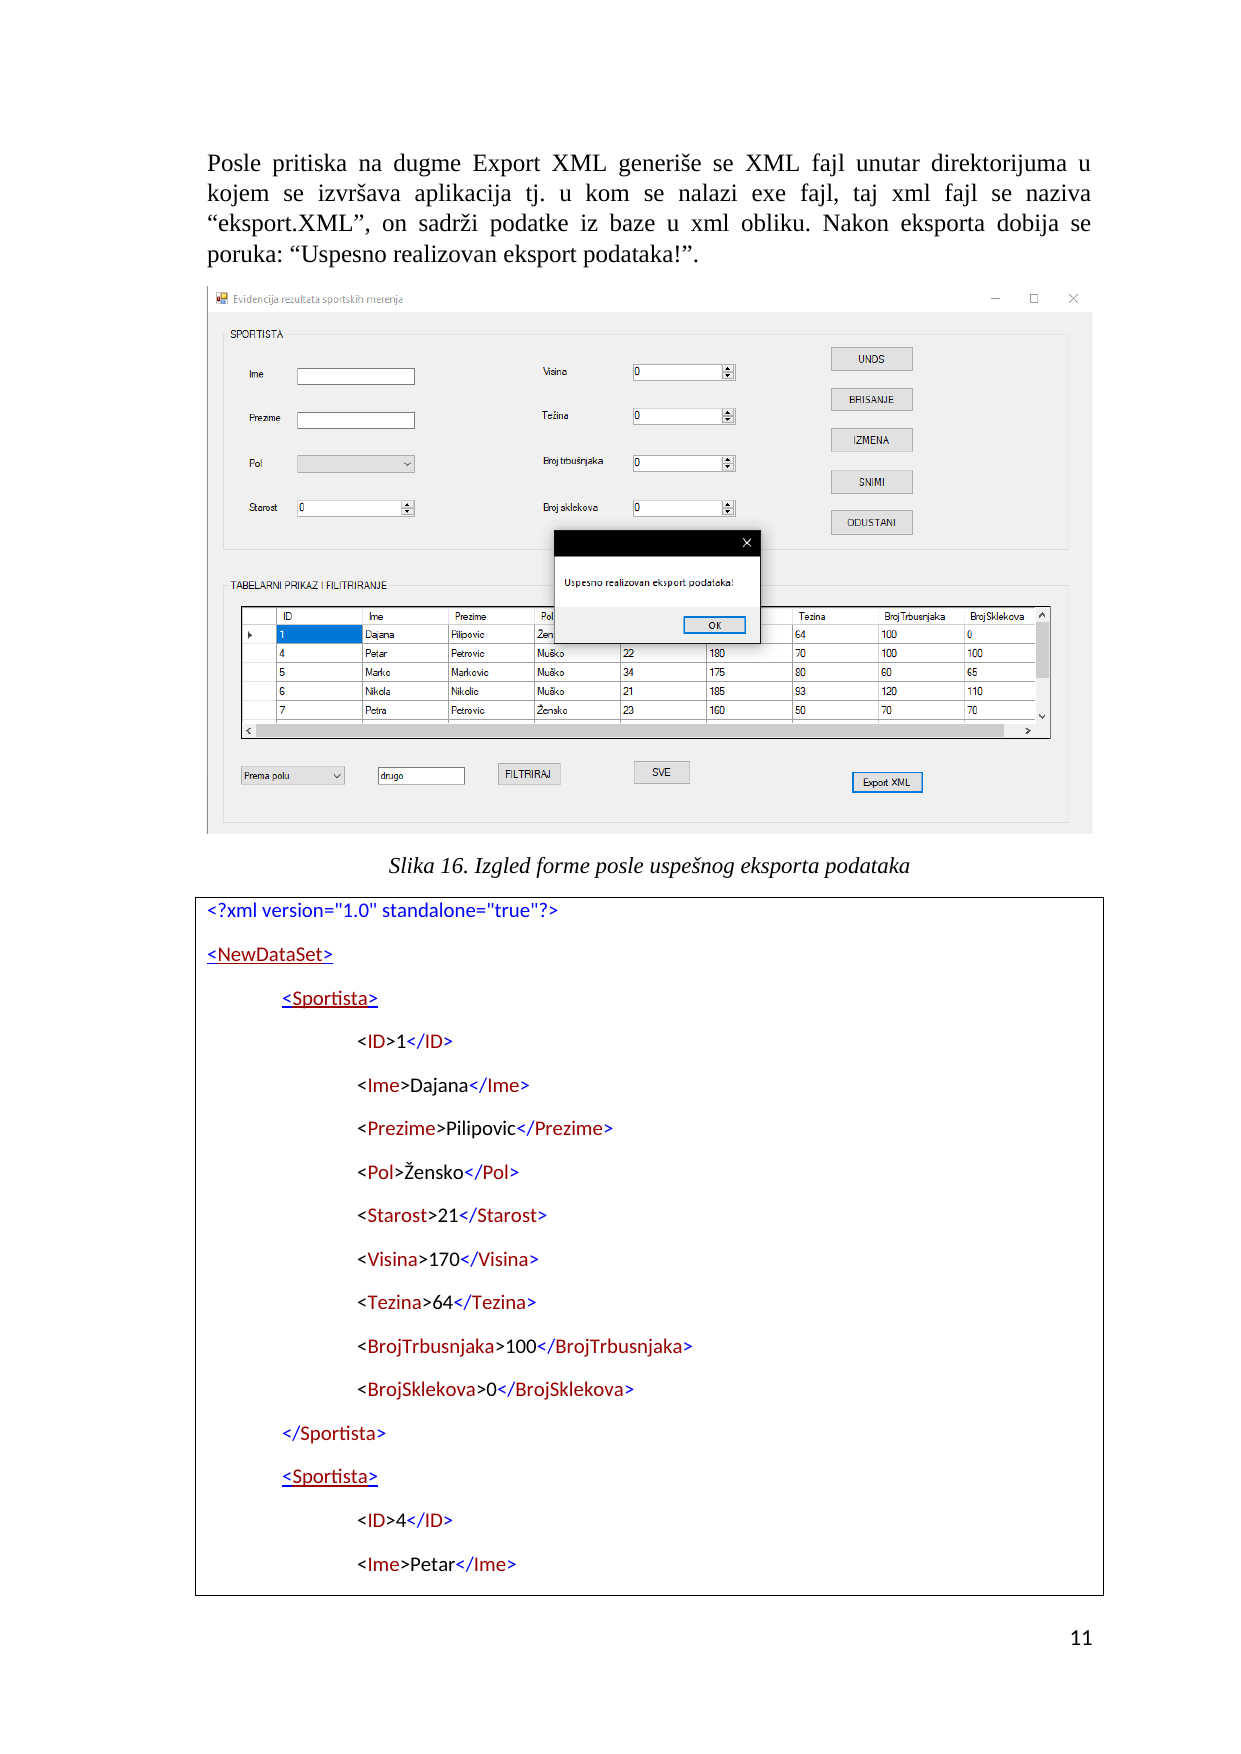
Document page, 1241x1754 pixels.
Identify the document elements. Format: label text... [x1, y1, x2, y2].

text Slika 16. Izgled forme posle uspešnog eksporta podataka [207, 852, 1092, 878]
picture [206, 286, 1093, 834]
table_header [196, 898, 1103, 1594]
text Posle pritiska na dugme Export XML generiše se XML fajl unutar direktorijuma u kojem se izvršava aplikacija tj. u kom se nalazi exe fajl, taj xml fajl se naziva “eksport.XML”, on sadrži podatke iz baze u xml obliku. Nakon eksporta dobija se poruka: “Uspesno realizovan eksport podataka!”. [207, 148, 1092, 268]
